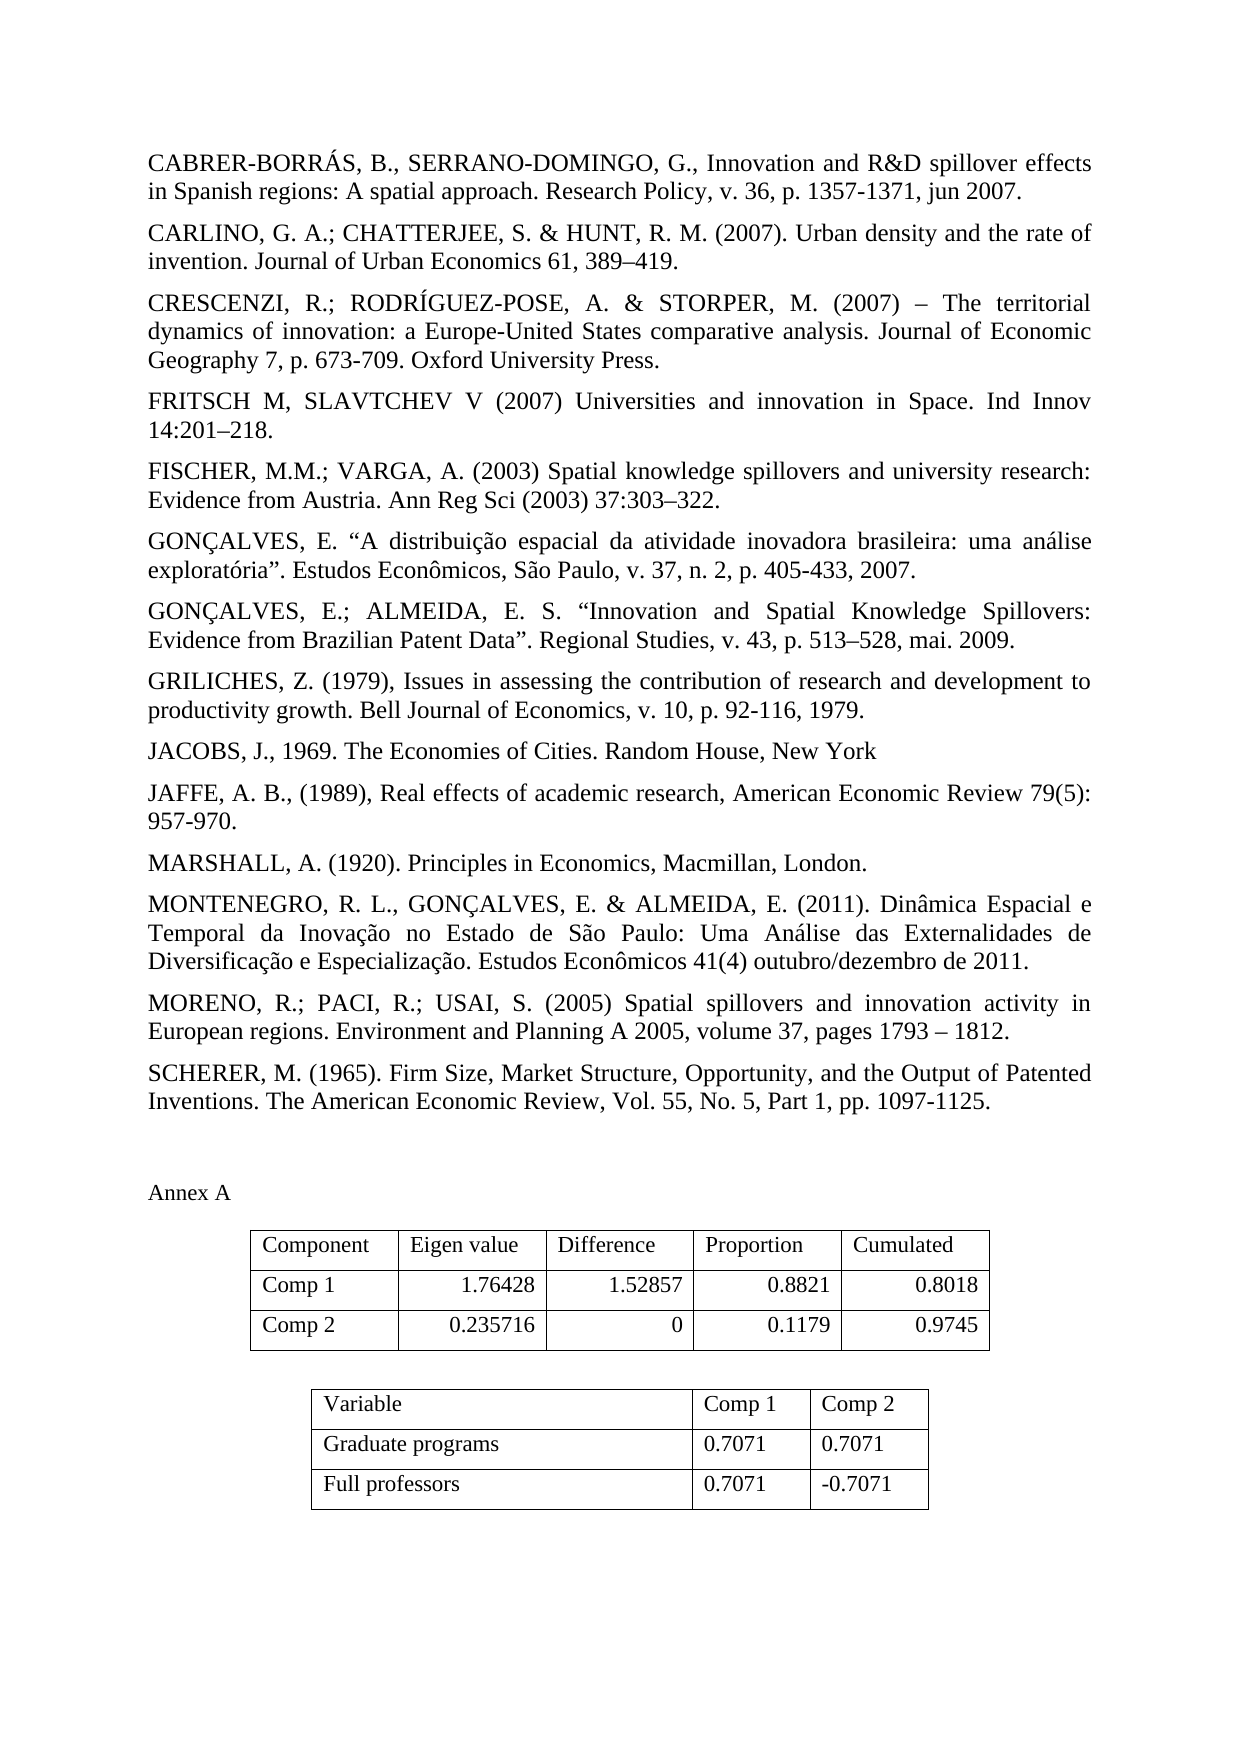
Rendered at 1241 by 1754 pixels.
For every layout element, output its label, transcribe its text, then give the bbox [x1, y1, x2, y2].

table_cell 0.235716 [399, 1311, 546, 1349]
table_cell Full professors [312, 1470, 692, 1509]
text CABRER-BORRÁS, B., SERRANO-DOMINGO, G., Innovation and R&D spillover effects in Spanish regions: A spatial approach. Research Policy, v. 36, p. 1357-1371, jun 2007. [148, 148, 1092, 205]
text Annex A [148, 1179, 1092, 1205]
text GRILICHES, Z. (1979), Issues in assessing the contribution of research and development to productivity growth. Bell Journal of Economics, v. 10, p. 92-116, 1979. [148, 666, 1092, 724]
table_cell 0.8018 [842, 1271, 989, 1309]
table_cell 0.7071 [693, 1430, 810, 1469]
table_cell 0 [547, 1311, 693, 1349]
table_header Comp 1 [693, 1390, 810, 1429]
table_cell Comp 2 [251, 1311, 398, 1349]
text CARLINO, G. A.; CHATTERJEE, S. & HUNT, R. M. (2007). Urban density and the rate of invention. Journal of Urban Economics 61, 389–419. [148, 218, 1092, 275]
table_header Difference [547, 1231, 693, 1270]
table_cell 1.52857 [547, 1271, 693, 1309]
table_header Proportion [694, 1231, 841, 1270]
table_cell 0.9745 [842, 1311, 989, 1349]
text MORENO, R.; PACI, R.; USAI, S. (2005) Spatial spillovers and innovation activity in European regions. Environment and Planning A 2005, volume 37, pages 1793 – 1812. [148, 988, 1092, 1045]
text GONÇALVES, E.; ALMEIDA, E. S. “Innovation and Spatial Knowledge Spillovers: Evidence from Brazilian Patent Data”. Regional Studies, v. 43, p. 513–528, mai. 2009. [148, 596, 1092, 654]
table_header Eigen value [399, 1231, 546, 1270]
table_header Component [251, 1231, 398, 1270]
table_header Comp 2 [811, 1390, 928, 1429]
text SCHERER, M. (1965). Firm Size, Market Structure, Opportunity, and the Output of Patented Inventions. The American Economic Review, Vol. 55, No. 5, Part 1, pp. 1097-1125. [148, 1058, 1092, 1115]
table_cell 0.7071 [693, 1470, 810, 1509]
table_cell 0.7071 [811, 1430, 928, 1469]
table_cell 0.1179 [694, 1311, 841, 1349]
table_cell Comp 1 [251, 1271, 398, 1309]
text MONTENEGRO, R. L., GONÇALVES, E. & ALMEIDA, E. (2011). Dinâmica Espacial e Temporal da Inovação no Estado de São Paulo: Uma Análise das Externalidades de Diversificação e Especialização. Estudos Econômicos 41(4) outubro/dezembro de 2011. [148, 889, 1092, 975]
table_cell 1.76428 [399, 1271, 546, 1309]
table_cell 0.8821 [694, 1271, 841, 1309]
text GONÇALVES, E. “A distribuição espacial da atividade inovadora brasileira: uma análise exploratória”. Estudos Econômicos, São Paulo, v. 37, n. 2, p. 405-433, 2007. [148, 526, 1092, 584]
table_cell -0.7071 [811, 1470, 928, 1509]
table_header Variable [312, 1390, 692, 1429]
text JAFFE, A. B., (1989), Real effects of academic research, American Economic Review 79(5): 957-970. [148, 778, 1092, 835]
table_cell Graduate programs [312, 1430, 692, 1469]
text MARSHALL, A. (1920). Principles in Economics, Macmillan, London. [148, 848, 1092, 876]
text FISCHER, M.M.; VARGA, A. (2003) Spatial knowledge spillovers and university research: Evidence from Austria. Ann Reg Sci (2003) 37:303–322. [148, 456, 1092, 514]
text FRITSCH M, SLAVTCHEV V (2007) Universities and innovation in Space. Ind Innov 14:201–218. [148, 386, 1092, 444]
table_header Cumulated [842, 1231, 989, 1270]
text JACOBS, J., 1969. The Economies of Cities. Random House, New York [148, 736, 1092, 765]
text CRESCENZI, R.; RODRÍGUEZ-POSE, A. & STORPER, M. (2007) – The territorial dynamics of innovation: a Europe-United States comparative analysis. Journal of Economic Geography 7, p. 673-709. Oxford University Press. [148, 288, 1092, 374]
